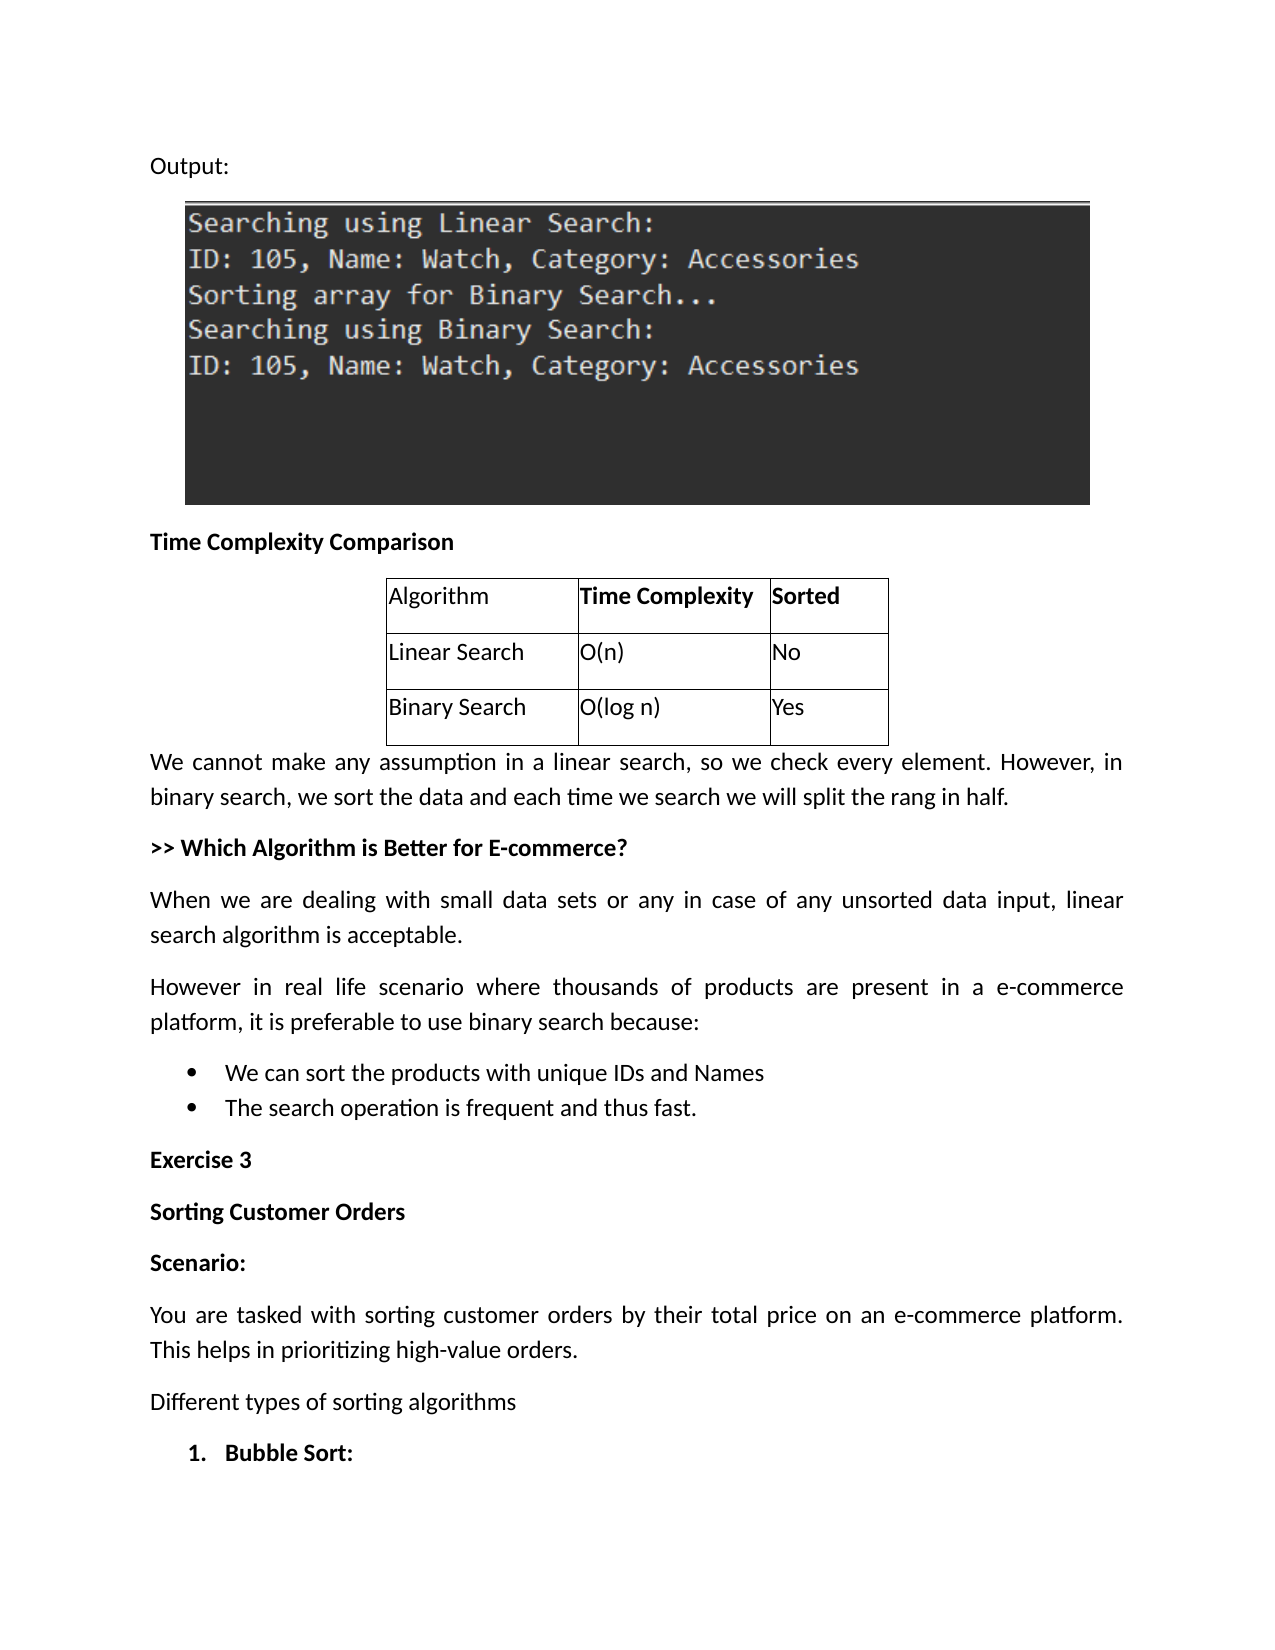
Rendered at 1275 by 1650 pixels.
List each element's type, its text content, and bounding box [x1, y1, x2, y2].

text >> Which Algorithm is Better for E-commerce? [150, 832, 1125, 863]
table_cell No [771, 634, 888, 689]
table_header Sorted [771, 579, 888, 633]
list Bubble Sort: [187, 1437, 1125, 1468]
text Different types of sorting algorithms [150, 1386, 1125, 1416]
table_cell Yes [771, 690, 888, 744]
table_header Time Complexity [579, 579, 770, 633]
table_cell Binary Search [387, 690, 578, 744]
text Output: [150, 150, 1125, 181]
picture [185, 201, 1090, 505]
text Sorting Customer Orders [150, 1196, 1125, 1226]
text Time Complexity Comparison [150, 526, 1125, 557]
text When we are dealing with small data sets or any in case of any unsorted data input, linear search algorithm is acceptable. [150, 884, 1125, 949]
table_header Algorithm [387, 579, 578, 633]
table_cell O(n) [579, 634, 770, 689]
list The search operation is frequent and thus fast. [187, 1092, 1125, 1123]
text Scenario: [150, 1247, 1125, 1278]
text Exercise 3 [150, 1144, 1125, 1174]
text However in real life scenario where thousands of products are present in a e-commerce platform, it is preferable to use binary search because: [150, 971, 1125, 1036]
table_cell Linear Search [387, 634, 578, 689]
text We cannot make any assumption in a linear search, so we check every element. However, in binary search, we sort the data and each time we search we will split the rang in half. [150, 746, 1125, 811]
table_cell O(log n) [579, 690, 770, 744]
text You are tasked with sorting customer orders by their total price on an e-commerce platform. This helps in prioritizing high-value orders. [150, 1299, 1125, 1364]
list We can sort the products with unique IDs and Names [187, 1057, 1125, 1088]
